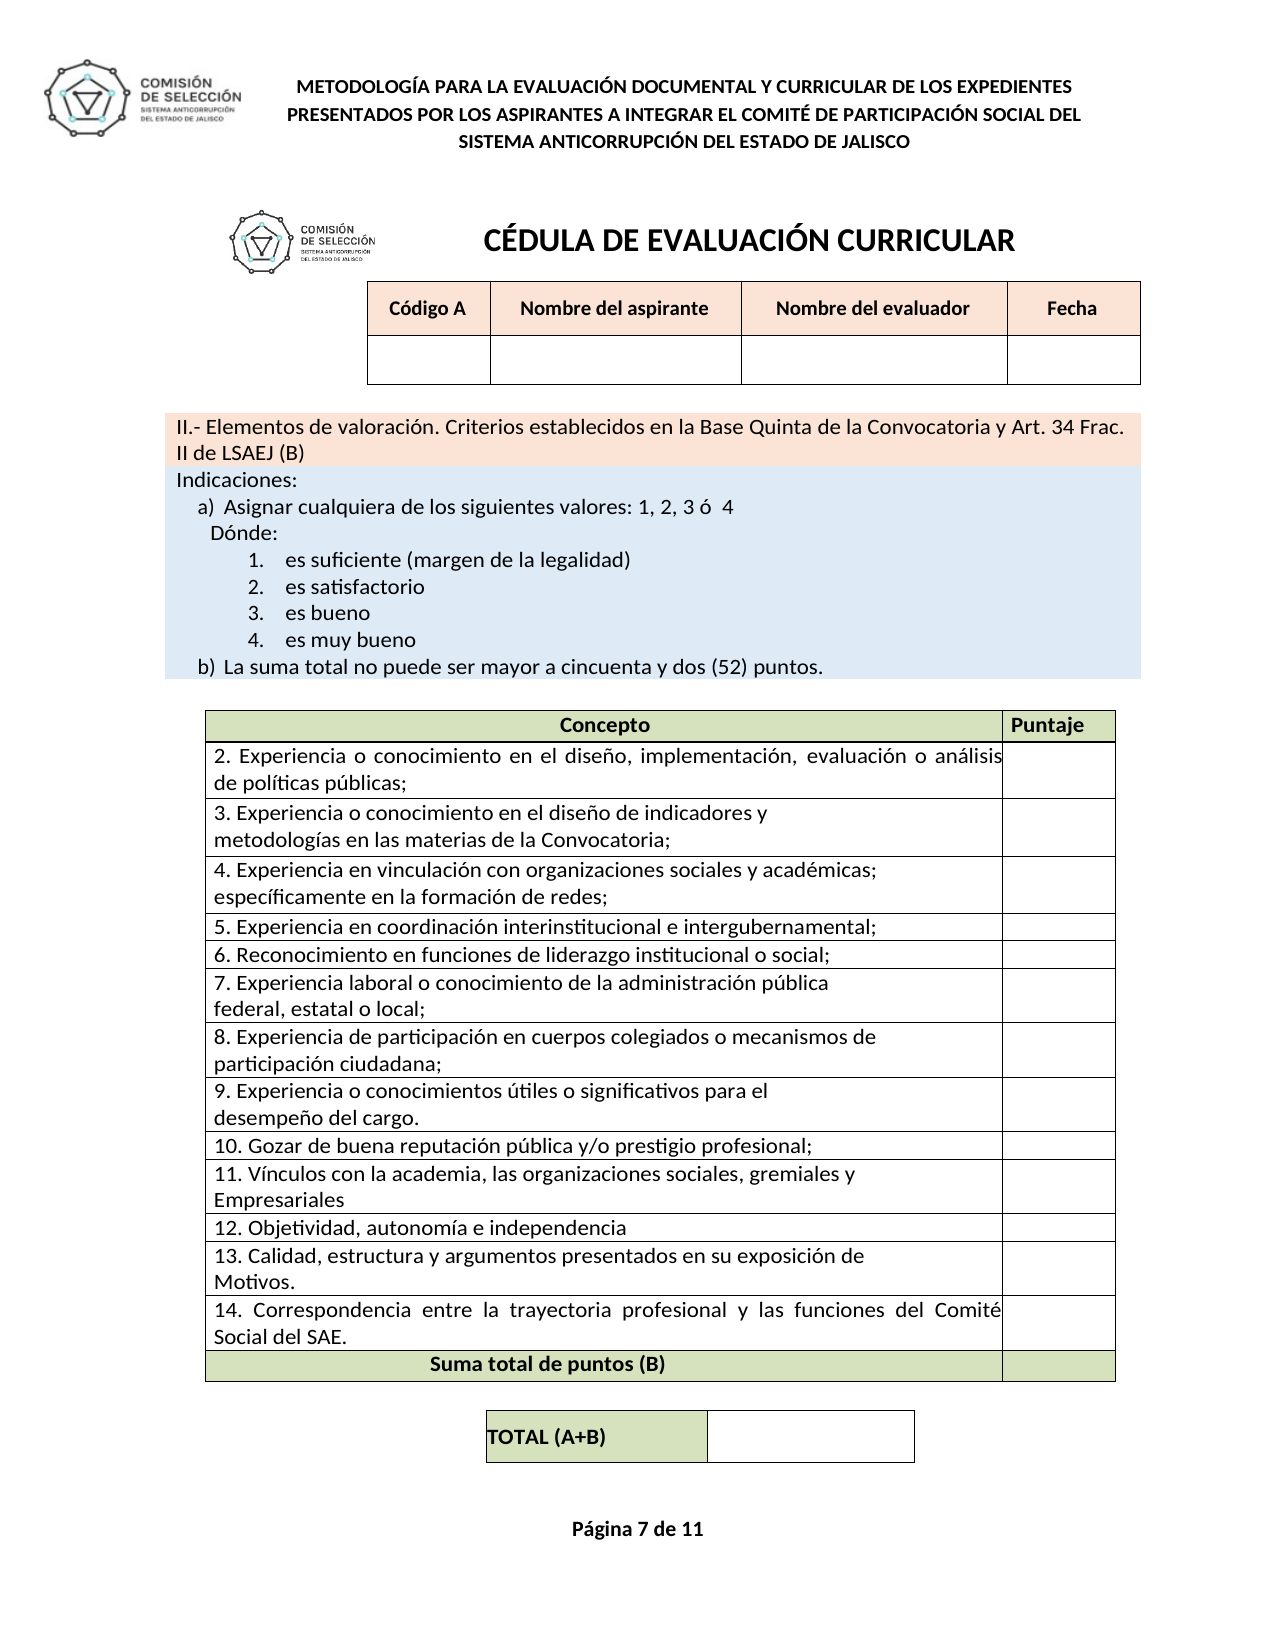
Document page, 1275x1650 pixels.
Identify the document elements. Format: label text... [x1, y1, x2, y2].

table_cell 8. Experiencia de participación en cuerpos colegiados o mecanismos de participación ciudadana; [206, 1023, 1002, 1077]
table_cell [1003, 914, 1115, 940]
table_cell [1003, 1023, 1115, 1077]
table_header CÉDULA DE EVALUACIÓN CURRICULAR [473, 199, 1086, 281]
table_cell 11. Vínculos con la academia, las organizaciones sociales, gremiales y Empresariales [206, 1160, 1002, 1213]
table_header II.- Elementos de valoración. Criterios establecidos en la Base Quinta de la Convocatoria y Art. 34 Frac. II de LSAEJ (B) [165, 413, 1141, 466]
table_cell [1003, 1160, 1115, 1213]
table_cell [1003, 799, 1115, 856]
table_cell 10. Gozar de buena reputación pública y/o prestigio profesional; [206, 1132, 1002, 1159]
table_cell [1003, 1214, 1115, 1241]
table_cell [1003, 857, 1115, 912]
table_cell 5. Experiencia en coordinación interinstitucional e intergubernamental; [206, 914, 1002, 940]
table_cell [1003, 969, 1115, 1022]
table_header Puntaje [1003, 711, 1115, 741]
table_cell [1008, 336, 1140, 384]
table_cell 12. Objetividad, autonomía e independencia [206, 1214, 1002, 1241]
table_cell [1003, 1351, 1115, 1381]
picture [43, 59, 242, 138]
table_cell [1003, 1078, 1115, 1131]
table_header [166, 199, 472, 281]
table_cell [1003, 1242, 1115, 1295]
table_cell 6. Reconocimiento en funciones de liderazgo institucional o social; [206, 941, 1002, 968]
table_cell Fecha [1008, 282, 1140, 335]
table_cell Suma total de puntos (B) [206, 1351, 1002, 1381]
table_cell Indicaciones: Asignar cualquiera de los siguientes valores: 1, 2, 3 ó 4 Dónde: es suficiente (margen de la legalidad) es satisfactorio es bueno es muy bueno La suma total no puede ser mayor a cincuenta y dos (52) puntos. [165, 466, 1141, 679]
table_cell [1003, 1296, 1115, 1349]
table_cell [368, 336, 490, 384]
table_cell [742, 336, 1007, 384]
table_header [708, 1411, 914, 1462]
table_cell Código A [368, 282, 490, 335]
table_cell 14. Correspondencia entre la trayectoria profesional y las funciones del Comité Social del SAE. [206, 1296, 1002, 1349]
table_cell Nombre del aspirante [491, 282, 741, 335]
table_header TOTAL (A+B) [487, 1411, 707, 1462]
table_cell [1003, 743, 1115, 798]
table_cell Nombre del evaluador [742, 282, 1007, 335]
table_header Concepto [206, 711, 1002, 741]
table_cell 3. Experiencia o conocimiento en el diseño de indicadores y metodologías en las materias de la Convocatoria; [206, 799, 1002, 856]
table_cell [491, 336, 741, 384]
table_cell 9. Experiencia o conocimientos útiles o significativos para el desempeño del cargo. [206, 1078, 1002, 1131]
table_cell [1003, 941, 1115, 968]
table_cell 13. Calidad, estructura y argumentos presentados en su exposición de Motivos. [206, 1242, 1002, 1295]
table_cell 7. Experiencia laboral o conocimiento de la administración pública federal, estatal o local; [206, 969, 1002, 1022]
table_cell 4. Experiencia en vinculación con organizaciones sociales y académicas; específicamente en la formación de redes; [206, 857, 1002, 912]
table_cell 2. Experiencia o conocimiento en el diseño, implementación, evaluación o análisis de políticas públicas; [206, 743, 1002, 798]
table_cell [1003, 1132, 1115, 1159]
